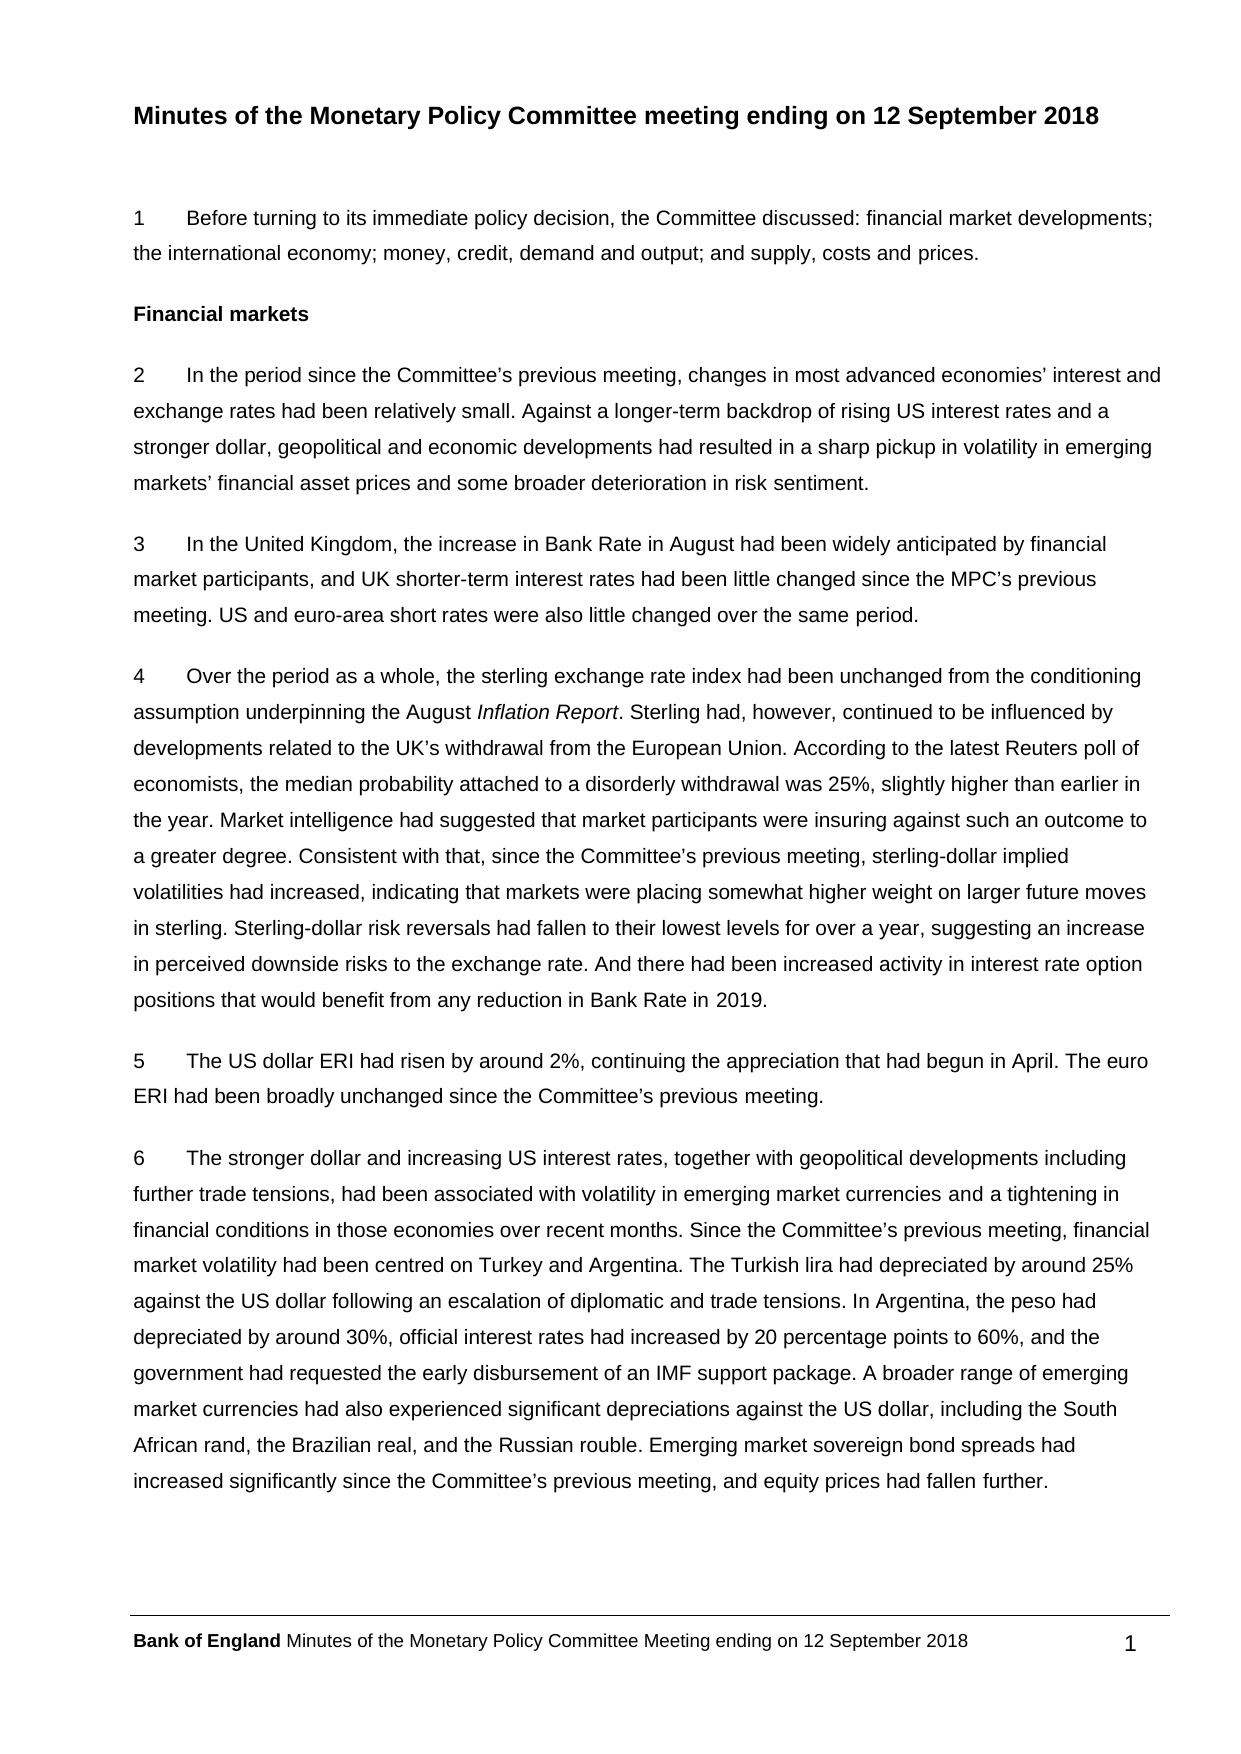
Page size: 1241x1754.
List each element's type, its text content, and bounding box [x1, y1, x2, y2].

list The US dollar ERI had risen by around 2%, continuing the appreciation that had begun in April. The euro ERI had been broadly unchanged since the Committee’s previous meeting. [133, 1048, 1156, 1108]
list Before turning to its immediate policy decision, the Committee discussed: financial market developments; the international economy; money, credit, demand and output; and supply, costs and prices. [133, 205, 1160, 265]
list In the period since the Committee’s previous meeting, changes in most advanced economies’ interest and exchange rates had been relatively small. Against a longer-term backdrop of rising US interest rates and a stronger dollar, geopolitical and economic developments had resulted in a sharp pickup in volatility in emerging markets’ financial asset prices and some broader deterioration in risk sentiment. [133, 363, 1162, 494]
list In the United Kingdom, the increase in Bank Rate in August had been widely anticipated by financial market participants, and UK shorter-term interest rates had been little changed since the MPC’s previous meeting. US and euro-area short rates were also little changed over the same period. [133, 531, 1108, 627]
list Over the period as a whole, the sterling exchange rate index had been unchanged from the conditioning assumption underpinning the August Inflation Report. Sterling had, however, continued to be influenced by developments related to the UK’s withdrawal from the European Union. According to the latest Reuters poll of economists, the median probability attached to a disorderly withdrawal was 25%, slightly higher than earlier in the year. Market intelligence had suggested that market participants were insuring against such an outcome to a greater degree. Consistent with that, since the Committee’s previous meeting, sterling-dollar implied volatilities had increased, indicating that markets were placing somewhat higher weight on larger future moves in sterling. Sterling-dollar risk reversals had fallen to their lowest levels for over a year, suggesting an increase in perceived downside risks to the exchange rate. And there had been increased activity in interest rate option positions that would benefit from any reduction in Bank Rate in 2019. [133, 664, 1155, 1012]
subtitle Financial markets [133, 301, 1178, 325]
subtitle Minutes of the Monetary Policy Committee meeting ending on 12 September 2018 [133, 101, 1178, 130]
list The stronger dollar and increasing US interest rates, together with geopolitical developments including further trade tensions, had been associated with volatility in emerging market currencies and a tightening in financial conditions in those economies over recent months. Since the Committee’s previous meeting, financial market volatility had been centred on Turkey and Argentina. The Turkish lira had depreciated by around 25% against the US dollar following an escalation of diplomatic and trade tensions. In Argentina, the peso had depreciated by around 30%, official interest rates had increased by 20 percentage points to 60%, and the government had requested the early disbursement of an IMF support package. A broader range of emerging market currencies had also experienced significant depreciations against the US dollar, including the South African rand, the Brazilian real, and the Russian rouble. Emerging market sovereign bond spreads had increased significantly since the Committee’s previous meeting, and equity prices had fallen further. [133, 1146, 1156, 1493]
